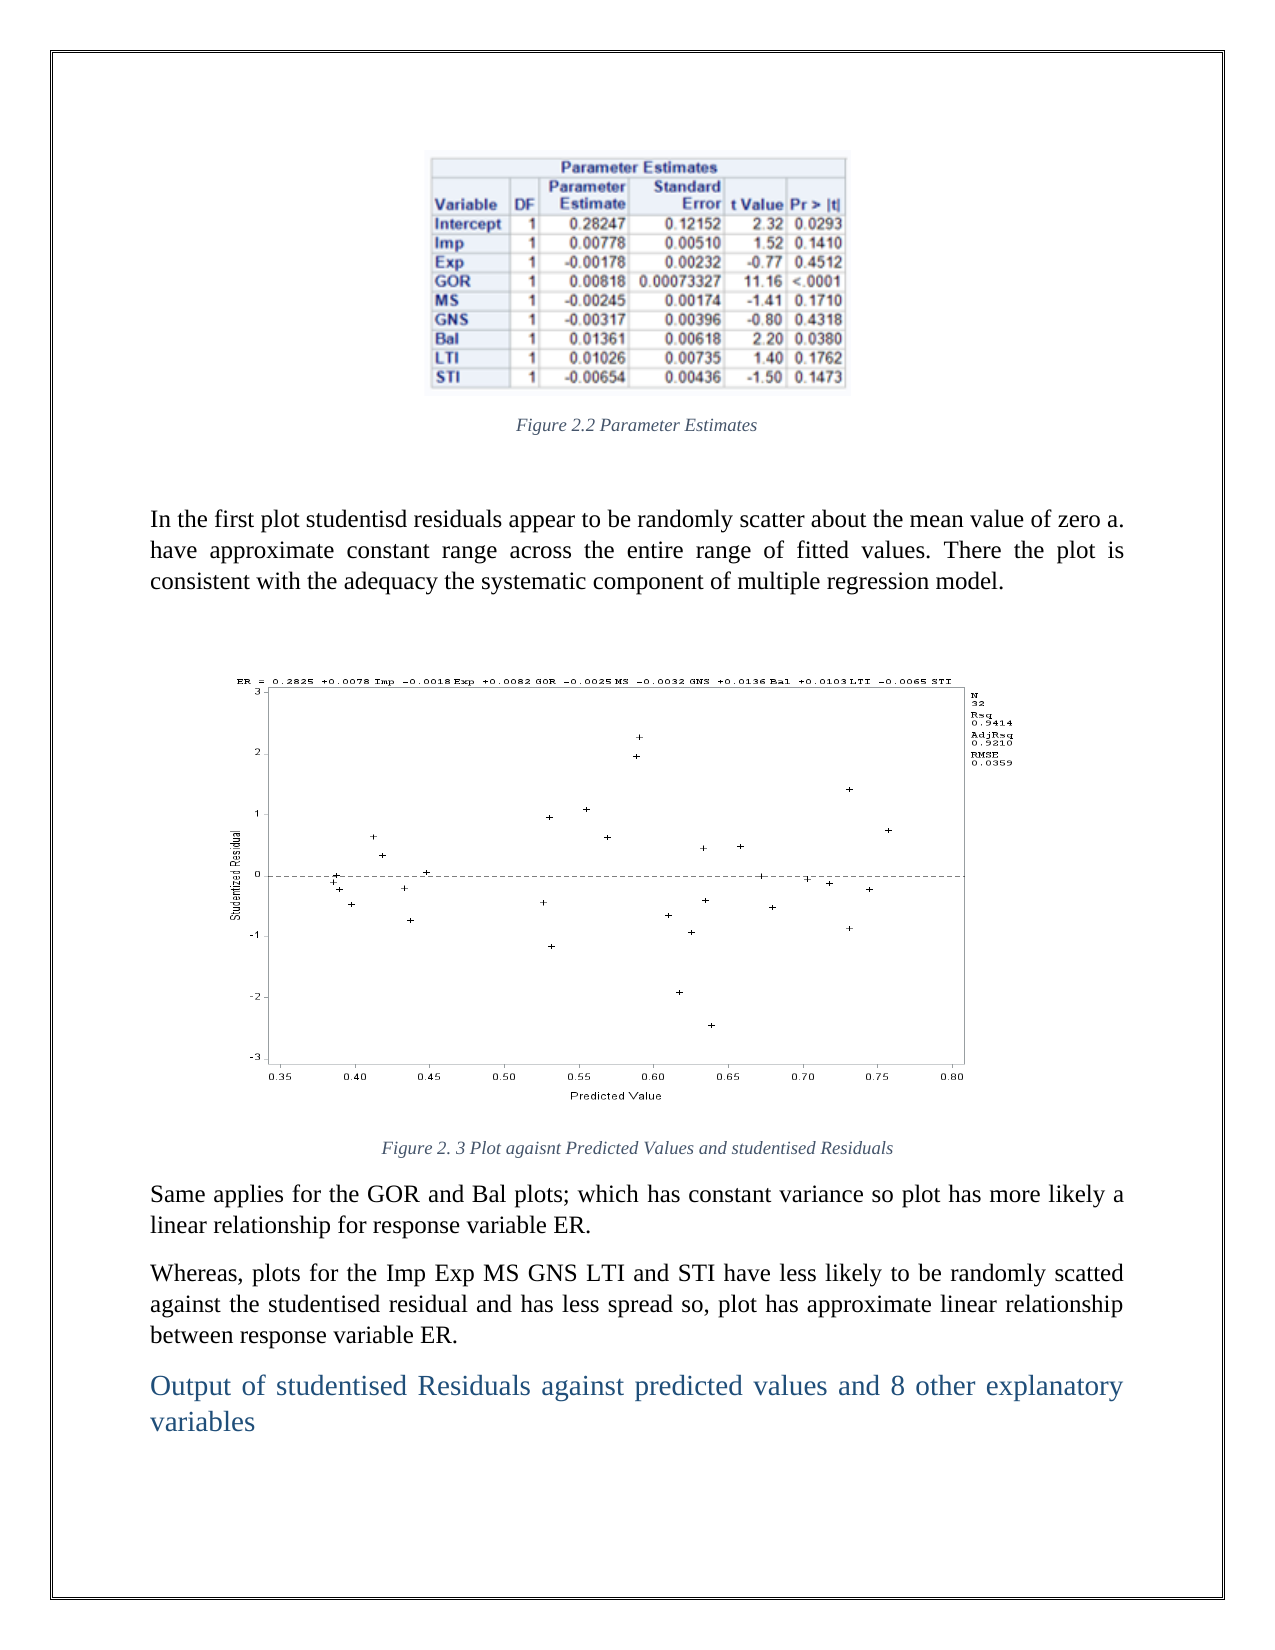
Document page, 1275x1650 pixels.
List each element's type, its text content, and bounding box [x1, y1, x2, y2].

text In the first plot studentisd residuals appear to be randomly scatter about the mean value of zero a. have approximate constant range across the entire range of fitted values. There the plot is consistent with the adequacy the systematic component of multiple regression model. [150, 504, 1125, 595]
subtitle Output of studentised Residuals against predicted values and 8 other explanatory variables [150, 1368, 1125, 1438]
picture [424, 150, 851, 396]
picture [221, 666, 1054, 1119]
text Whereas, plots for the Imp Exp MS GNS LTI and STI have less likely to be randomly scatted against the studentised residual and has less spread so, plot has approximate linear relationship between response variable ER. [150, 1258, 1125, 1349]
text Same applies for the GOR and Bal plots; which has constant variance so plot has more likely a linear relationship for response variable ER. [150, 1179, 1125, 1239]
